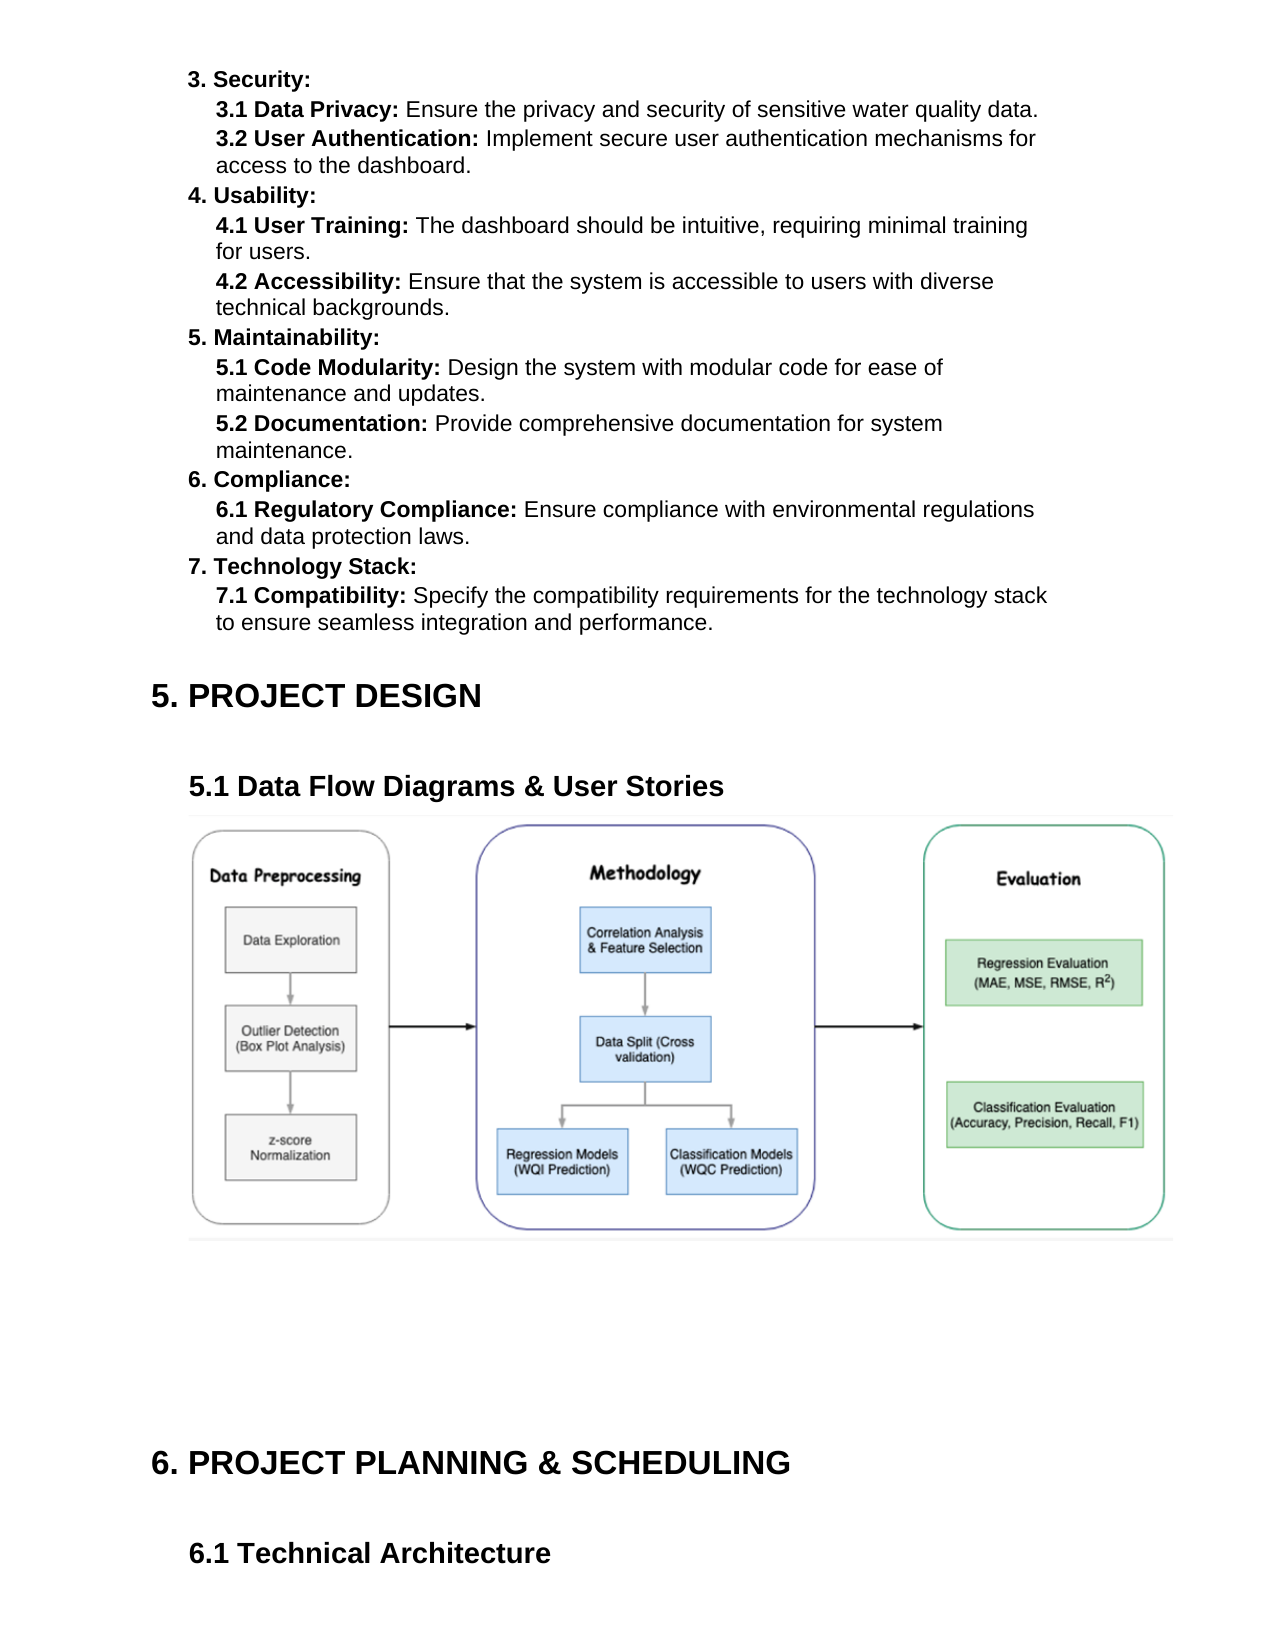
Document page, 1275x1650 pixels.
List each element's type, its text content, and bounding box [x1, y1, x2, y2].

text 5.2 Documentation: Provide comprehensive documentation for system maintenance. [216, 410, 1057, 463]
text 5.1 Code Modularity: Design the system with modular code for ease of maintenance and updates. [216, 354, 1057, 407]
text 6.1 Regulatory Compliance: Ensure compliance with environmental regulations and data protection laws. [216, 496, 1057, 549]
text 3.2 User Authentication: Implement secure user authentication mechanisms for access to the dashboard. [216, 125, 1057, 178]
text 5. Maintainability: [188, 324, 1057, 350]
text 3.1 Data Privacy: Ensure the privacy and security of sensitive water quality data. [216, 96, 1057, 122]
picture [188, 815, 1174, 1241]
text 3. Security: [187, 66, 1057, 92]
text 6. Compliance: [188, 466, 1057, 493]
text 5.1 Data Flow Diagrams & User Stories [188, 769, 1057, 802]
text 4.1 User Training: The dashboard should be intuitive, requiring minimal training for users. [216, 212, 1057, 264]
text 6.1 Technical Architecture [188, 1536, 1057, 1570]
text 7. Technology Stack: [188, 553, 1057, 579]
text 4. Usability: [188, 182, 1057, 208]
text 5. PROJECT DESIGN [151, 676, 1057, 714]
text 7.1 Compatibility: Specify the compatibility requirements for the technology stack to ensure seamless integration and performance. [216, 582, 1057, 635]
text 6. PROJECT PLANNING & SCHEDULING [151, 1443, 1057, 1482]
text 4.2 Accessibility: Ensure that the system is accessible to users with diverse technical backgrounds. [216, 268, 1057, 321]
